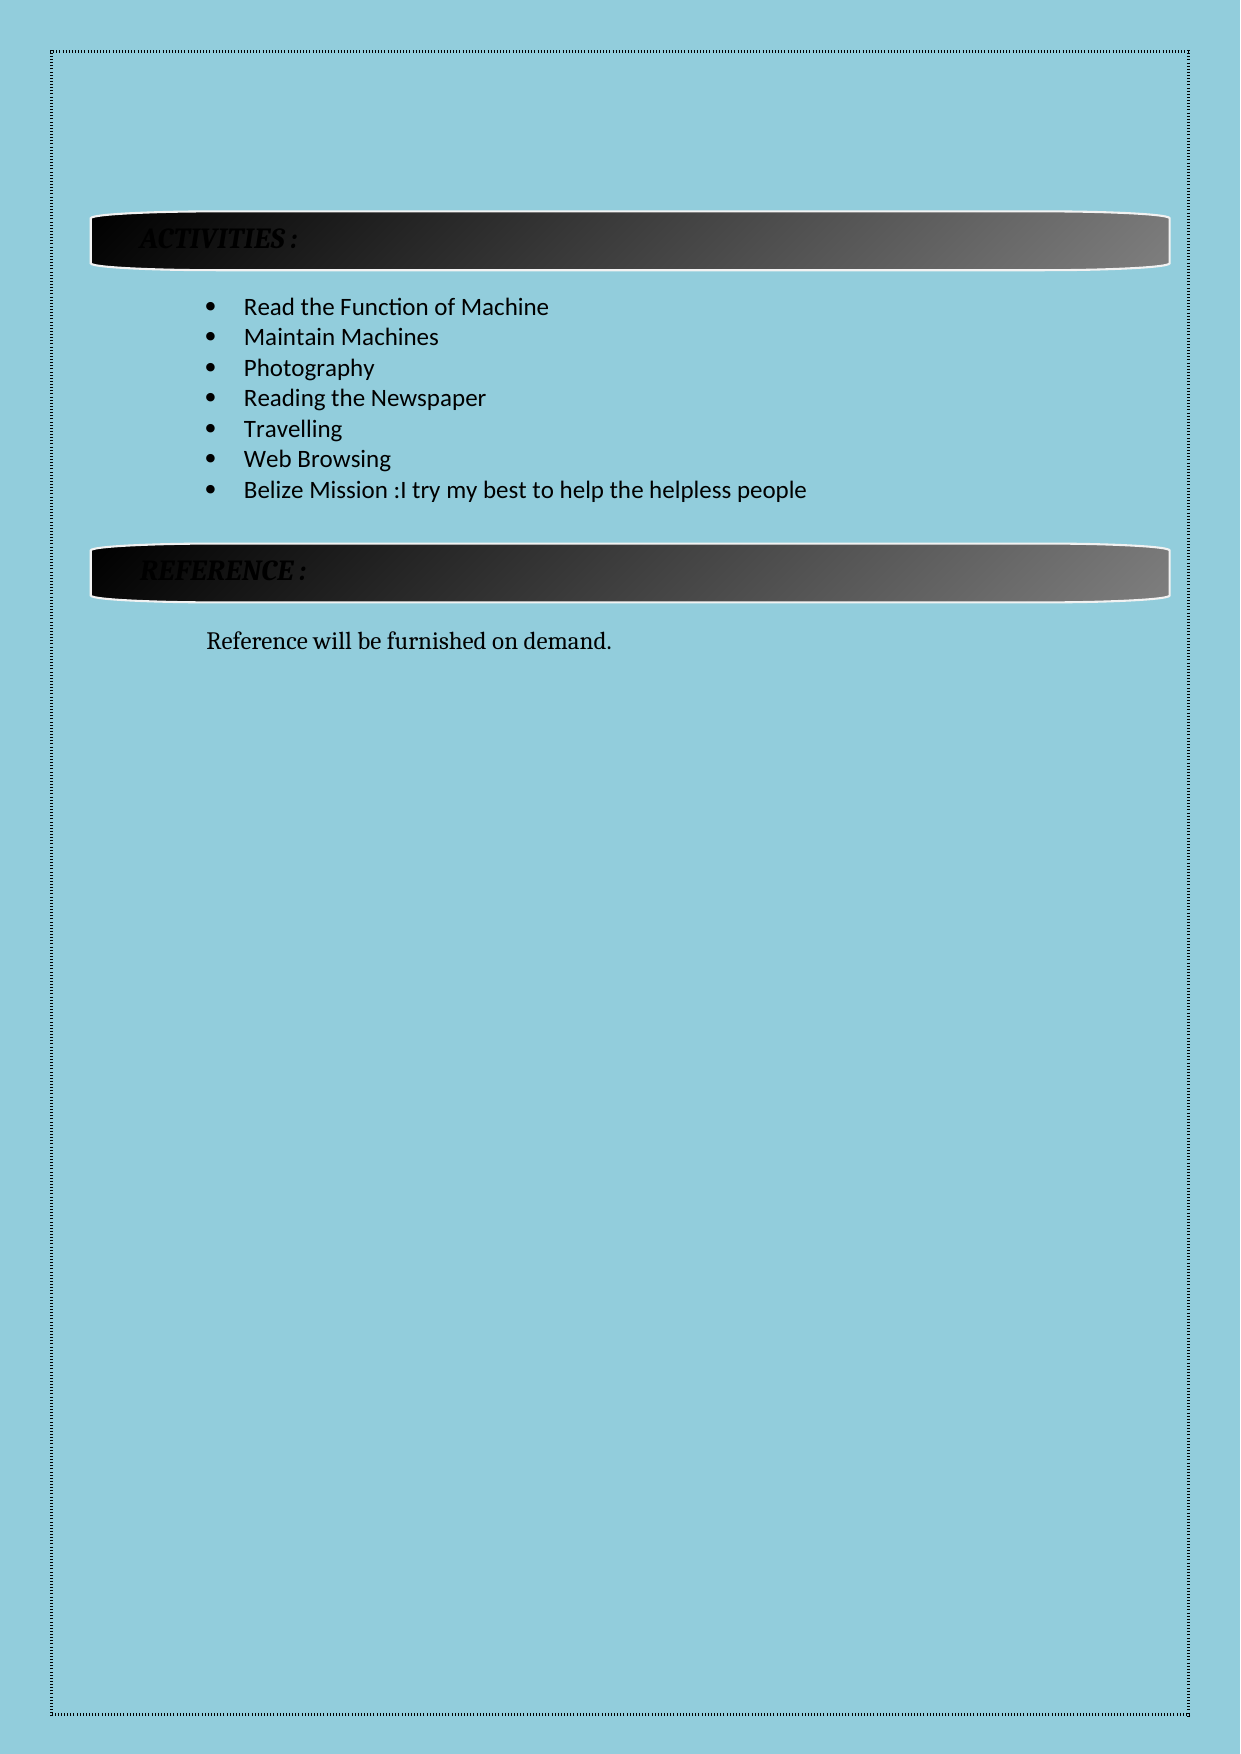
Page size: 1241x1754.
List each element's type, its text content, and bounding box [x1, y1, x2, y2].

list Reading the Newspaper [206, 383, 1090, 413]
list Belize Mission :I try my best to help the helpless people [206, 474, 1090, 505]
list Photography [206, 352, 1090, 383]
list Travelling [206, 413, 1090, 444]
list Maintain Machines [206, 322, 1090, 352]
list Read the Function of Machine [206, 291, 1090, 322]
text Reference will be furnished on demand. [131, 627, 1090, 656]
list Web Browsing [206, 444, 1090, 474]
